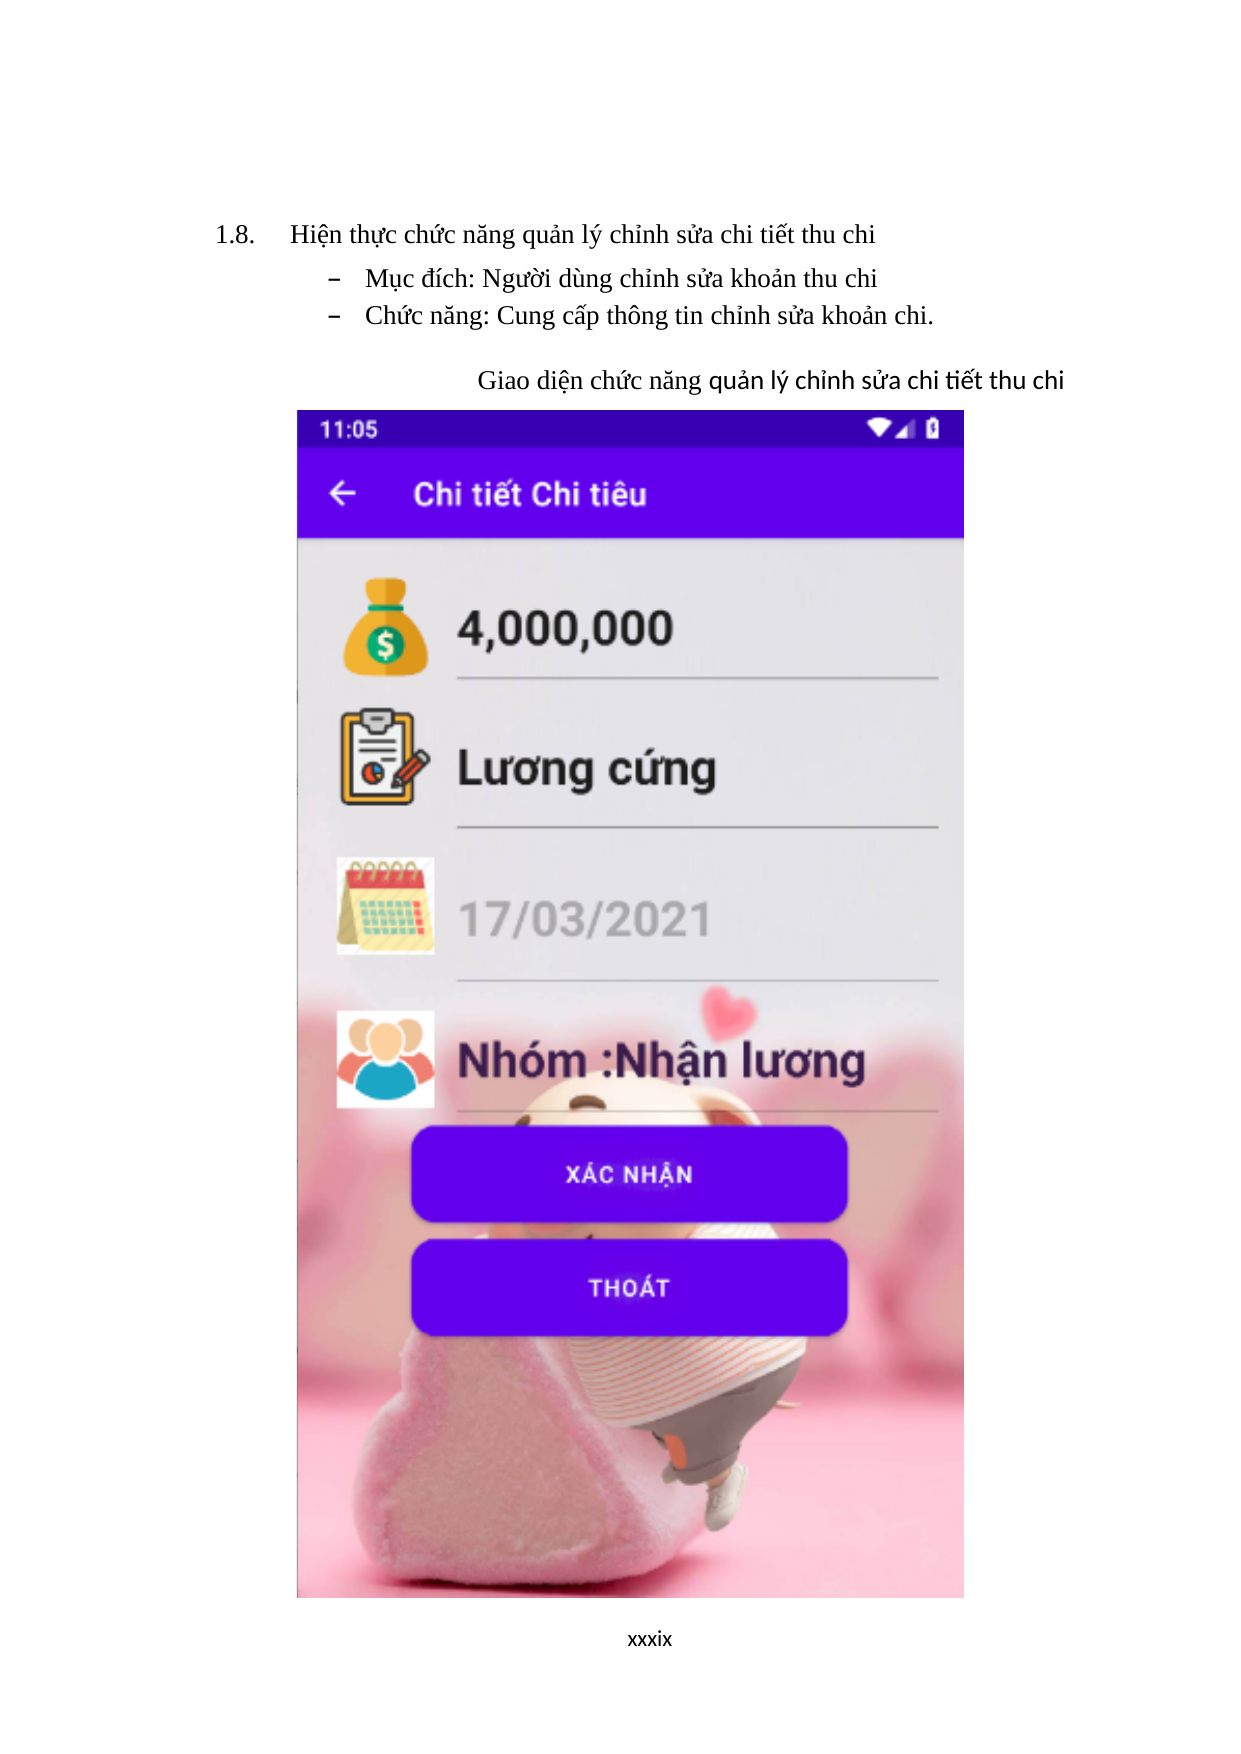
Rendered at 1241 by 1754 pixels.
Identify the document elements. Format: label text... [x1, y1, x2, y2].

list Mục đích: Người dùng chỉnh sửa khoản thu chi [327, 258, 1122, 295]
text Giao diện chức năng quản lý chỉnh sửa chi tiết thu chi [402, 363, 1122, 396]
list Hiện thực chức năng quản lý chỉnh sửa chi tiết thu chi [215, 218, 1122, 249]
list Chức năng: Cung cấp thông tin chỉnh sửa khoản chi. [327, 295, 1122, 332]
